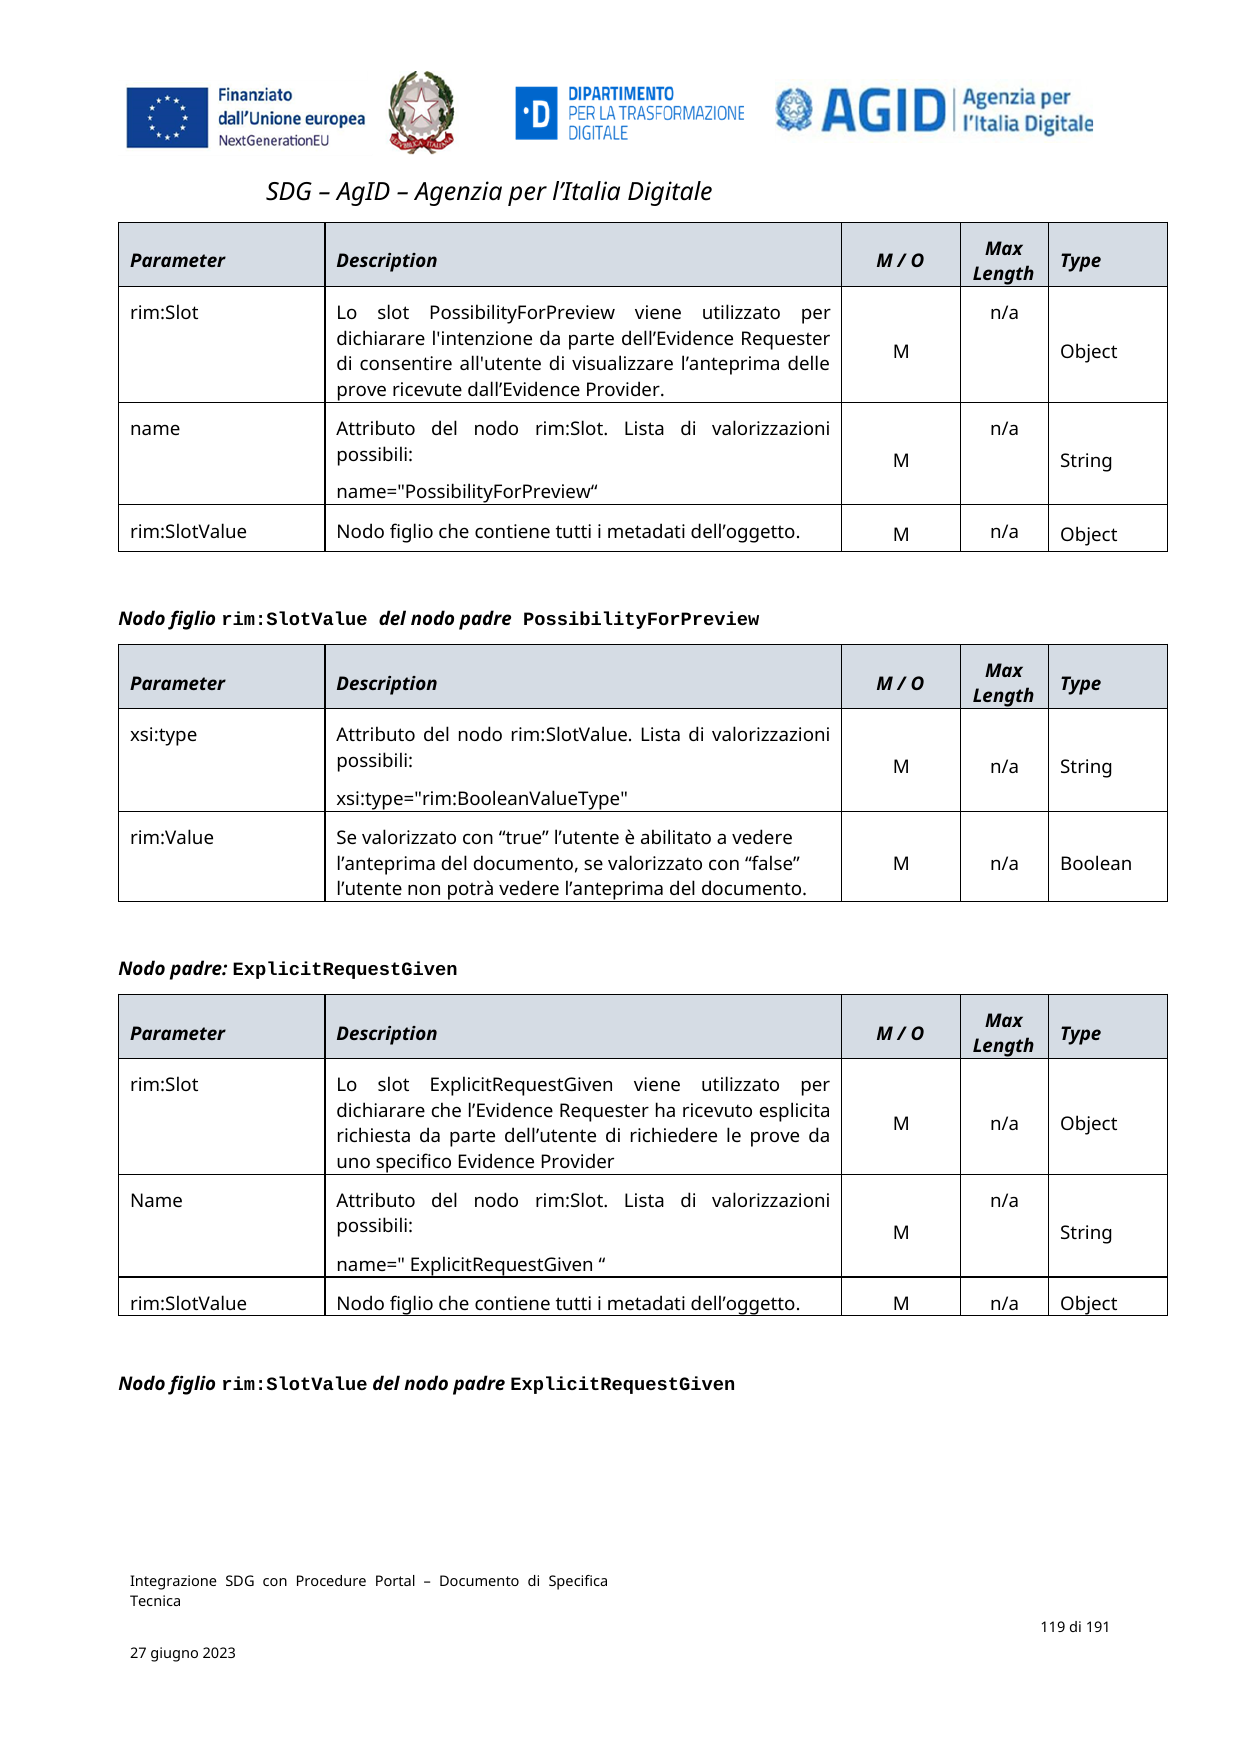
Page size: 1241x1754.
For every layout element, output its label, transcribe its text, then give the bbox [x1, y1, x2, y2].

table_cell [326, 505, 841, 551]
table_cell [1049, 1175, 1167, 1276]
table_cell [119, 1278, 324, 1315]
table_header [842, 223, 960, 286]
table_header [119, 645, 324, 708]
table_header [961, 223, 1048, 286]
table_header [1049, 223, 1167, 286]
text Nodo figlio rim:SlotValue del nodo padre ExplicitRequestGiven [118, 1370, 1122, 1396]
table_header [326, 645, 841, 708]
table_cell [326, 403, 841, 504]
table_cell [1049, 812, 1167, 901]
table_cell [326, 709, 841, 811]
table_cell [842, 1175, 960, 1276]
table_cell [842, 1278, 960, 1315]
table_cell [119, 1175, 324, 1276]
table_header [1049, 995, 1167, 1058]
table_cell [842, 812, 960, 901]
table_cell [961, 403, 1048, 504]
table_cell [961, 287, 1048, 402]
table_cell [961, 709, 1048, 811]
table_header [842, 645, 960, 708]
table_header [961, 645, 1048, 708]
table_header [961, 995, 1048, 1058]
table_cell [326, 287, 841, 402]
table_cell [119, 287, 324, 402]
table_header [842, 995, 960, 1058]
text Nodo figlio rim:SlotValue del nodo padre PossibilityForPreview [118, 605, 1122, 631]
text Nodo padre: ExplicitRequestGiven [118, 955, 1122, 981]
picture [118, 71, 1094, 157]
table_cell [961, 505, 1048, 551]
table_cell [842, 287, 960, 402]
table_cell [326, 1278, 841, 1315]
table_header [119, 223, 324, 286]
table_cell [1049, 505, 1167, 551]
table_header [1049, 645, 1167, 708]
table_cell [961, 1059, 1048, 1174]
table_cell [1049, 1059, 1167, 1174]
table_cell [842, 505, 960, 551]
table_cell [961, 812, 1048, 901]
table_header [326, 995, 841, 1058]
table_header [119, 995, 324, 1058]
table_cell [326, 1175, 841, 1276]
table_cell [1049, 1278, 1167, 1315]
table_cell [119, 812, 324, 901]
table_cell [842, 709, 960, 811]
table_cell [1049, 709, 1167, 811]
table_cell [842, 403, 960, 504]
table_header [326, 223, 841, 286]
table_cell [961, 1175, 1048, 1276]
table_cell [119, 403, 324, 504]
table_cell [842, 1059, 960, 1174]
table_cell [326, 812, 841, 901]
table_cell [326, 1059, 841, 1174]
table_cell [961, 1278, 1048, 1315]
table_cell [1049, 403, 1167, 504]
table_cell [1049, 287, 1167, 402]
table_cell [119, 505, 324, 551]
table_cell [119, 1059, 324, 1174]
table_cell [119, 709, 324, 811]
